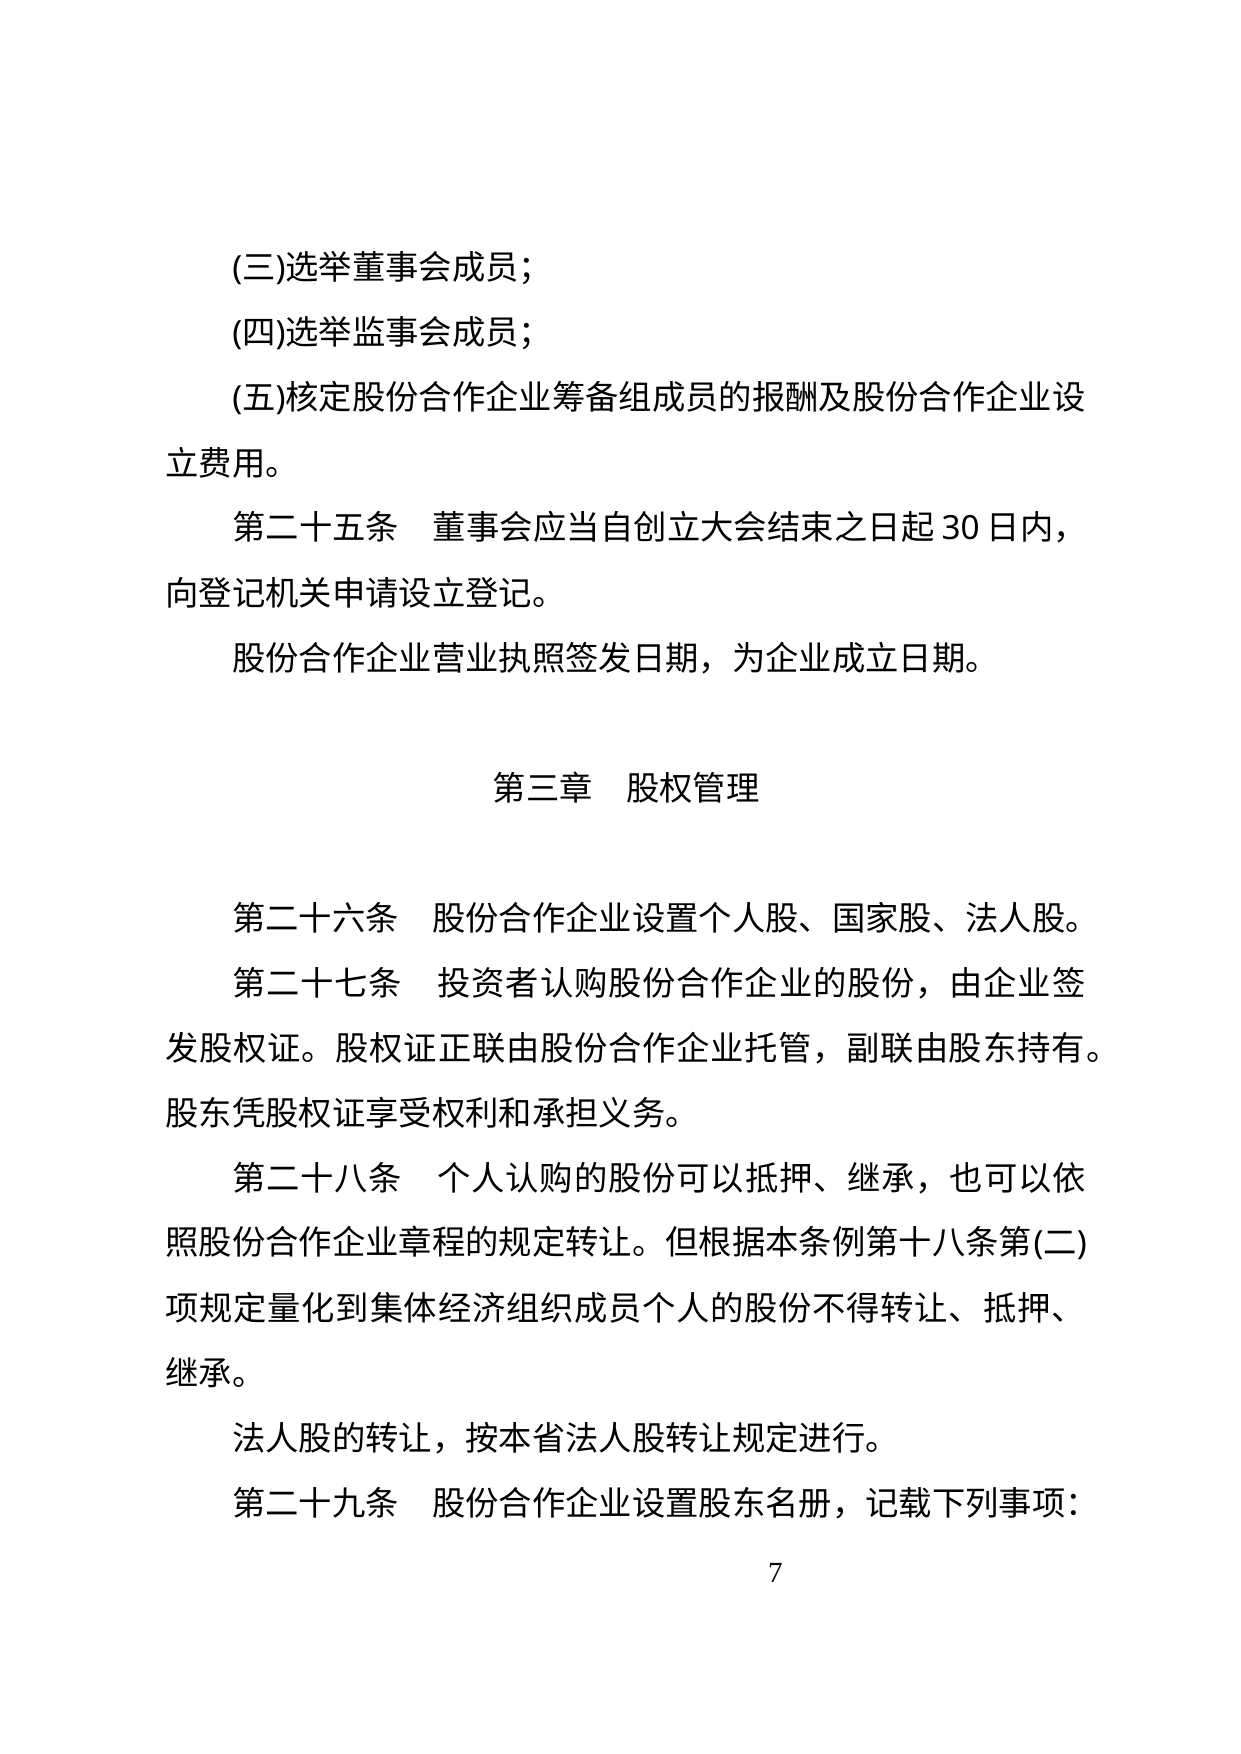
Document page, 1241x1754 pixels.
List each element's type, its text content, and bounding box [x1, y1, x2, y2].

text 第三章 股权管理 [165, 753, 1087, 818]
text 第二十八条 个人认购的股份可以抵押、继承，也可以依照股份合作企业章程的规定转让。但根据本条例第十八条第(二)项规定量化到集体经济组织成员个人的股份不得转让、抵押、继承。 [165, 1143, 1087, 1403]
text 第二十六条 股份合作企业设置个人股、国家股、法人股。 [165, 883, 1087, 948]
text 第二十七条 投资者认购股份合作企业的股份，由企业签发股权证。股权证正联由股份合作企业托管，副联由股东持有。股东凭股权证享受权利和承担义务。 [165, 948, 1087, 1143]
text 第二十九条 股份合作企业设置股东名册，记载下列事项： [165, 1468, 1087, 1533]
text 法人股的转让，按本省法人股转让规定进行。 [165, 1403, 1087, 1468]
text (三)选举董事会成员； [165, 233, 1087, 298]
text (五)核定股份合作企业筹备组成员的报酬及股份合作企业设立费用。 [165, 363, 1087, 493]
text 股份合作企业营业执照签发日期，为企业成立日期。 [165, 623, 1087, 688]
text (四)选举监事会成员； [165, 298, 1087, 363]
text 第二十五条 董事会应当自创立大会结束之日起30日内，向登记机关申请设立登记。 [165, 493, 1087, 623]
